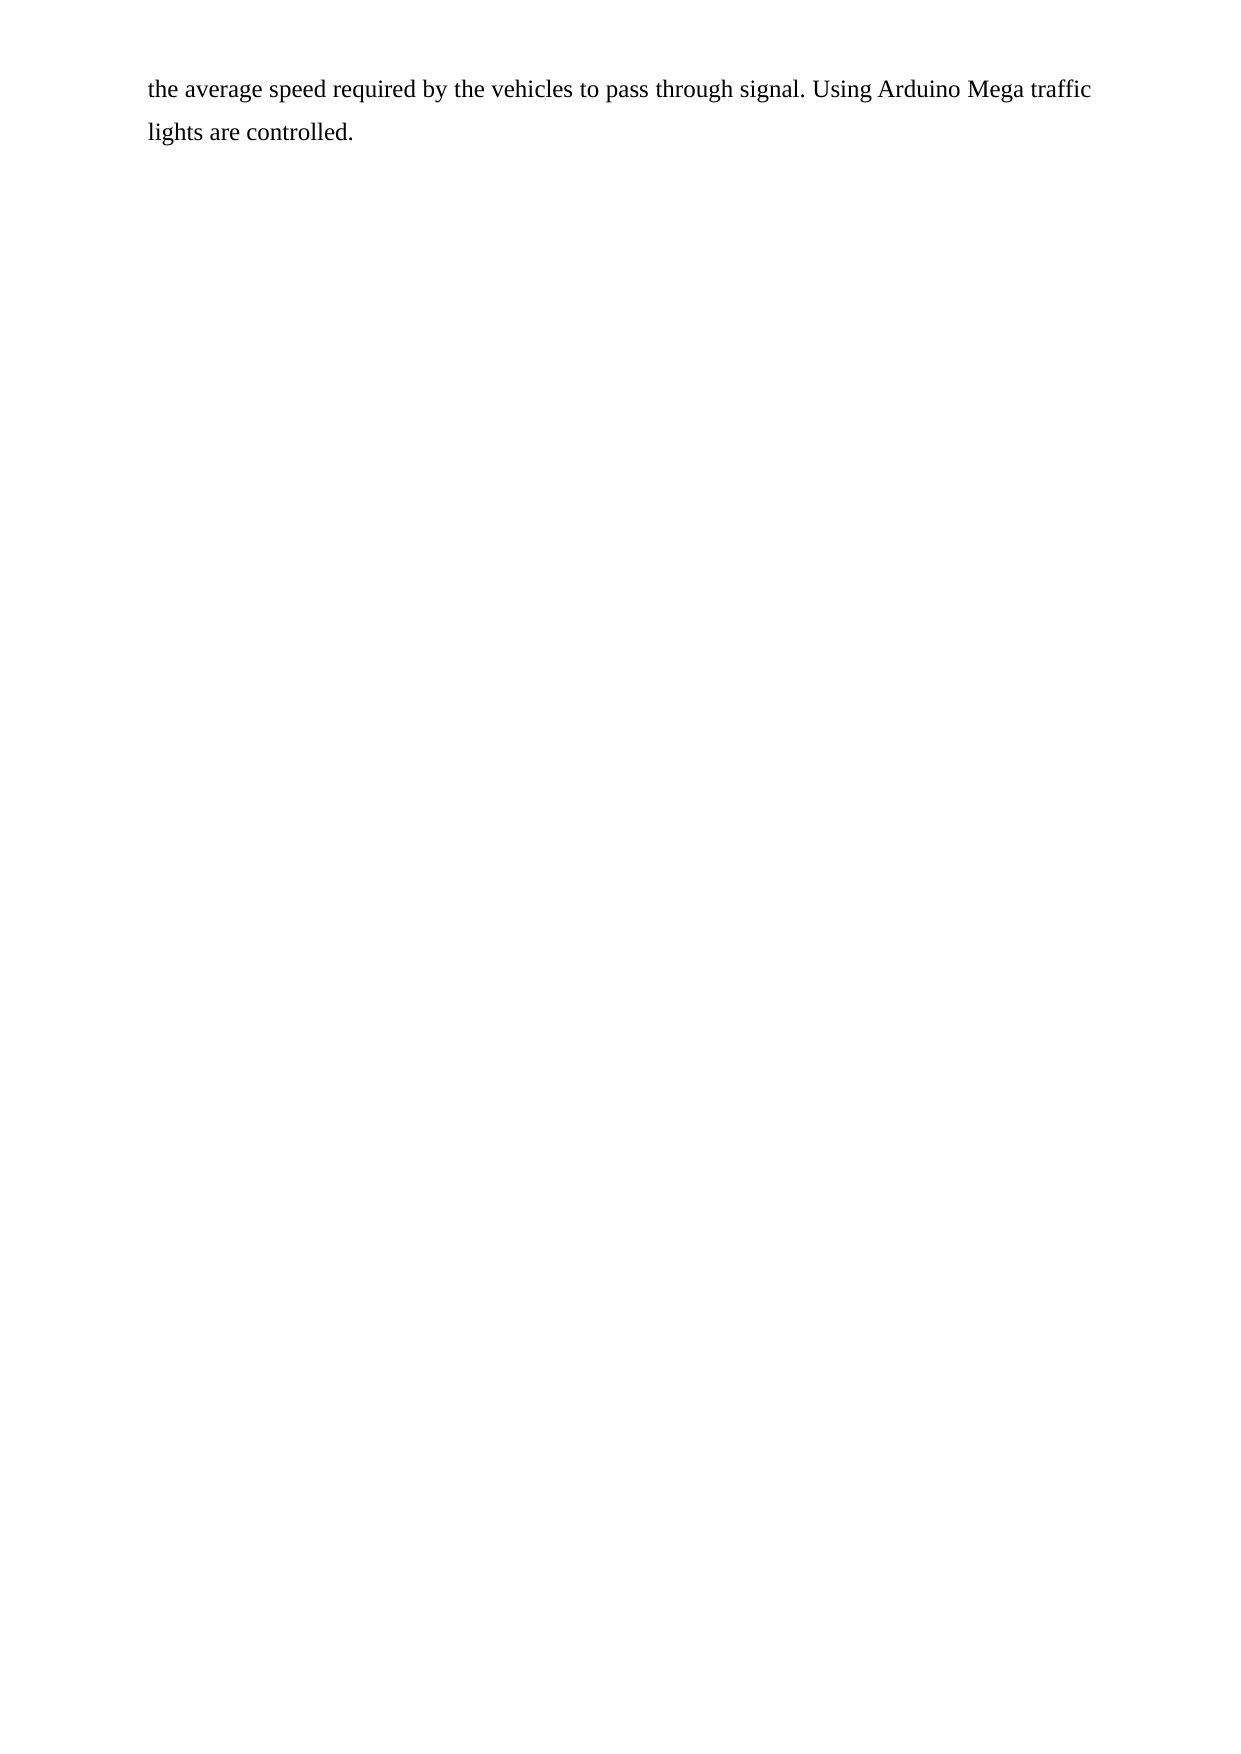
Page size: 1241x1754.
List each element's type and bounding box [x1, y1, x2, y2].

text [148, 74, 1092, 146]
